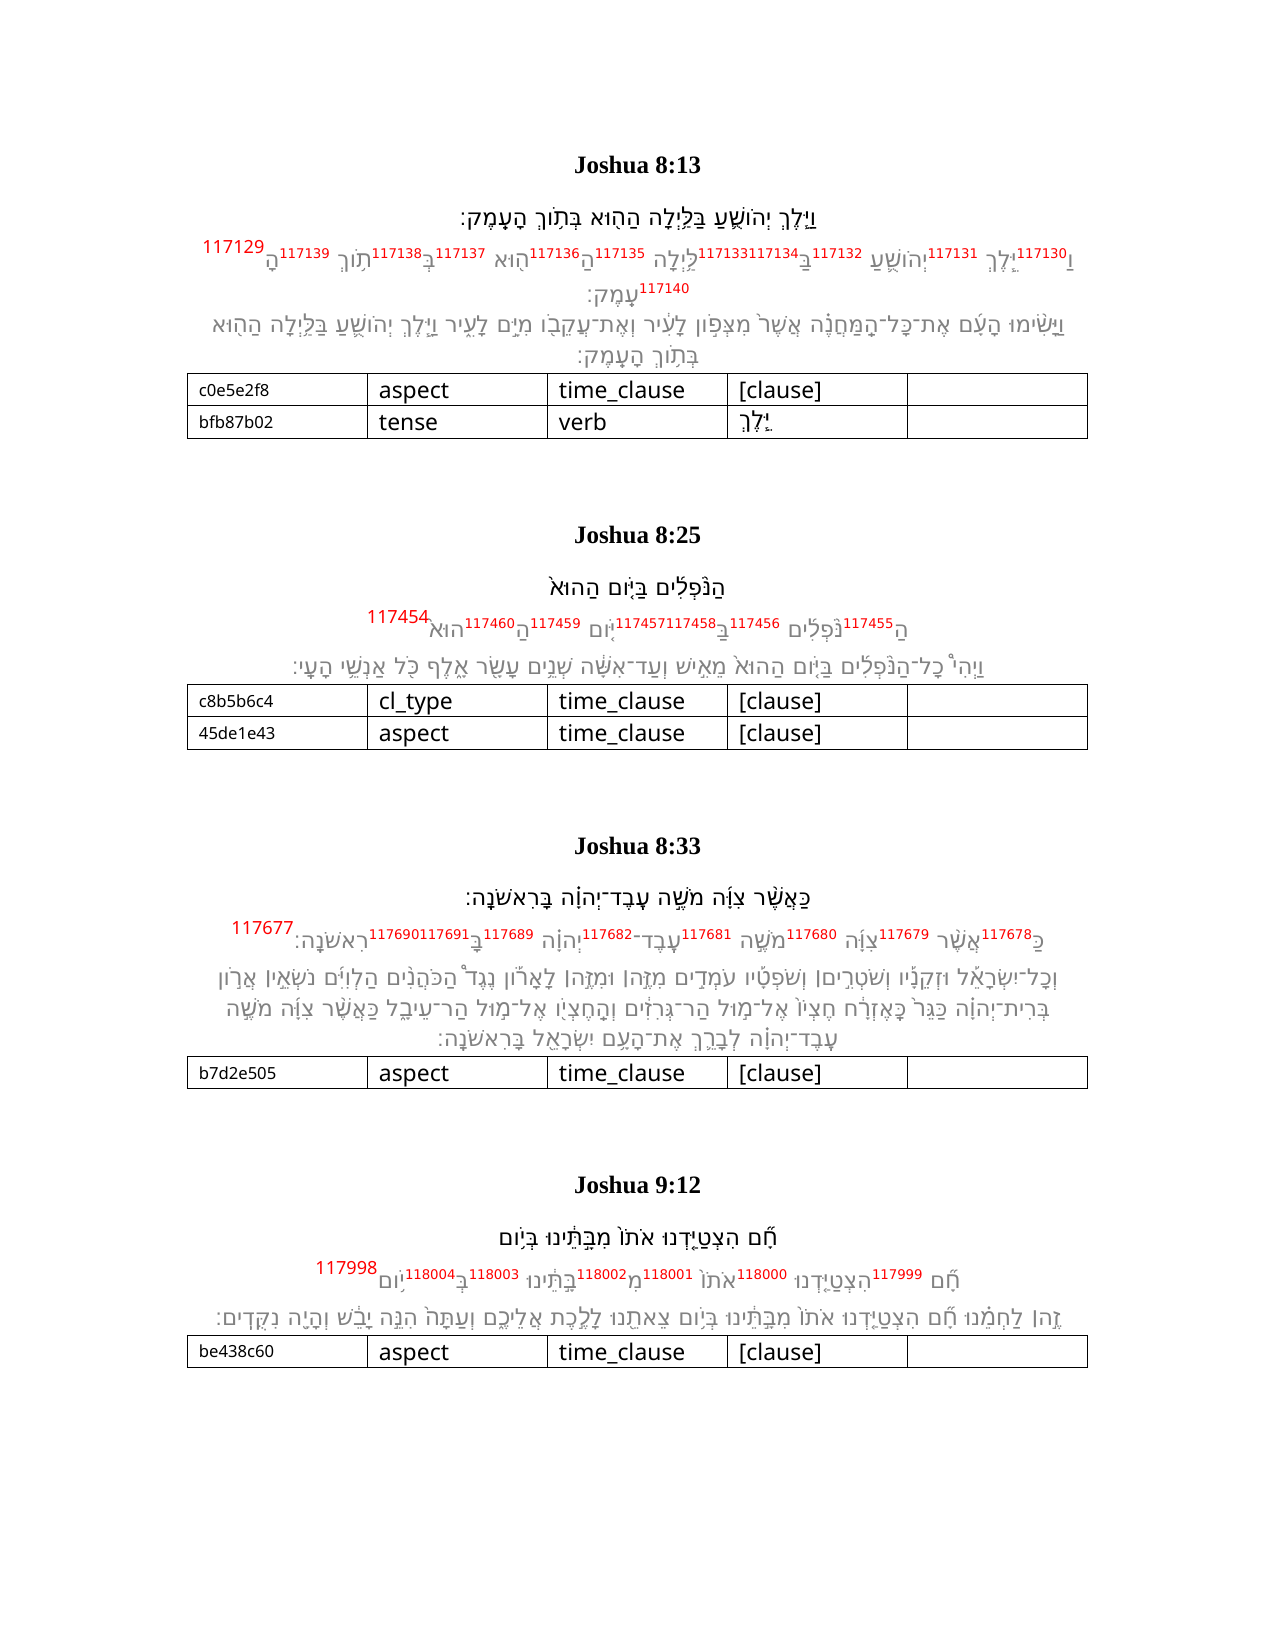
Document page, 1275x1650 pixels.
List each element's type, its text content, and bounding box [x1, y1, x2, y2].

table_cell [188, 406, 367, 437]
text וַיָּשִׂ֨ימוּ הָעָ֜ם אֶת־כָּל־הַֽמַּחֲנֶ֗ה אֲשֶׁר֙ מִצְּפֹ֣ון לָעִ֔יר וְאֶת־עֲקֵבֹ֖ו מִיָּ֣ם לָעִ֑יר וַיֵּ֧לֶךְ יְהֹושֻׁ֛עַ בַּלַּ֥יְלָה הַה֖וּא בְּתֹ֥וךְ הָעֵֽמֶק׃ [187, 312, 1087, 369]
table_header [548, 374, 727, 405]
text Joshua 8:13 [187, 150, 1087, 179]
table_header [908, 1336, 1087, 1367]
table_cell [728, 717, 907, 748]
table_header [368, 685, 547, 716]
text זֶ֣ה׀ לַחְמֵ֗נוּ חָ֞ם הִצְטַיַּ֤דְנוּ אֹתֹו֙ מִבָּ֣תֵּ֔ינוּ בְּיֹ֥ום צֵאתֵ֖נוּ לָלֶ֣כֶת אֲלֵיכֶ֑ם וְעַתָּה֙ הִנֵּ֣ה יָבֵ֔שׁ וְהָיָ֖ה נִקֻּדִֽים׃ [187, 1304, 1087, 1331]
text הַנֹּ֨פְלִ֜ים בַּיֹּ֤ום הַהוּא֙ [187, 574, 1087, 600]
text כַּאֲשֶׁ֨ר צִוָּ֜ה מֹשֶׁ֣ה עֶֽבֶד־יְהוָ֗ה בָּרִאשֹׁנָֽה׃ [187, 884, 1087, 911]
text 117454הַ117455נֹּ֨פְלִ֜ים 117456בַּ117457117458יֹּ֤ום 117459הַ117460הוּא֙ [187, 604, 1087, 647]
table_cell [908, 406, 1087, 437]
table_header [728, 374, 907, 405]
text Joshua 8:25 [187, 520, 1087, 548]
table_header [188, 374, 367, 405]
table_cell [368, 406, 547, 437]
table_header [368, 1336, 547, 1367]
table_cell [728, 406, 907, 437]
text 117129וַ117130יֵּ֧לֶךְ 117131יְהֹושֻׁ֛עַ 117132בַּ117133117134לַּ֥יְלָה 117135הַ117136ה֖וּא 117137בְּ117138תֹ֥וךְ 117139הָ117140עֵֽמֶק׃ [187, 234, 1087, 308]
text 117677כַּ117678אֲשֶׁ֨ר 117679צִוָּ֜ה 117680מֹשֶׁ֣ה 117681עֶֽבֶד־117682יְהוָ֗ה 117689בָּ117690117691רִאשֹׁנָֽה׃ [187, 915, 1087, 958]
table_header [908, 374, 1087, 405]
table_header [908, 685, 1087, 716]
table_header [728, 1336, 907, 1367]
text וַיְהִי֩ כָל־הַנֹּ֨פְלִ֜ים בַּיֹּ֤ום הַהוּא֙ מֵאִ֣ישׁ וְעַד־אִשָּׁ֔ה שְׁנֵ֥ים עָשָׂ֖ר אָ֑לֶף כֹּ֖ל אַנְשֵׁ֥י הָעָֽי׃ [187, 653, 1087, 680]
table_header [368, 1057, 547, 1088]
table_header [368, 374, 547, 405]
text וַיֵּ֧לֶךְ יְהֹושֻׁ֛עַ בַּלַּ֥יְלָה הַה֖וּא בְּתֹ֥וךְ הָעֵֽמֶק׃ [187, 204, 1087, 231]
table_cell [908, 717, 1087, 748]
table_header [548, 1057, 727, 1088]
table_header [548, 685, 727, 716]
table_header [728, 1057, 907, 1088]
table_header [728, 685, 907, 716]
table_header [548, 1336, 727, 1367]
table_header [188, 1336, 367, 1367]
text Joshua 8:33 [187, 831, 1087, 859]
text חָ֞ם הִצְטַיַּ֤דְנוּ אֹתֹו֙ מִבָּ֣תֵּ֔ינוּ בְּיֹ֥ום [187, 1224, 1087, 1251]
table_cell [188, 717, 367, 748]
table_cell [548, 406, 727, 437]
text Joshua 9:12 [187, 1171, 1087, 1199]
text 117998חָ֞ם 117999הִצְטַיַּ֤דְנוּ 118000אֹתֹו֙ 118001מִ118002בָּ֣תֵּ֔ינוּ 118003בְּ118004יֹ֥ום [187, 1255, 1087, 1298]
text וְכָל־יִשְׂרָאֵ֡ל וּזְקֵנָ֡יו וְשֹׁטְרִ֣ים׀ וְשֹׁפְטָ֡יו עֹמְדִ֣ים מִזֶּ֣ה׀ וּמִזֶּ֣ה׀ לָאָרֹ֡ון נֶגֶד֩ הַכֹּהֲנִ֨ים הַלְוִיִּ֜ם נֹשְׂאֵ֣י׀ אֲרֹ֣ון בְּרִית־יְהוָ֗ה כַּגֵּר֙ כָּֽאֶזְרָ֔ח חֶצְיֹו֙ אֶל־מ֣וּל הַר־גְּרִזִ֔ים וְהַֽחֶצְיֹ֖ו אֶל־מ֣וּל הַר־עֵיבָ֑ל כַּאֲשֶׁ֨ר צִוָּ֜ה מֹשֶׁ֣ה עֶֽבֶד־יְהוָ֗ה לְבָרֵ֛ךְ אֶת־הָעָ֥ם יִשְׂרָאֵ֖ל בָּרִאשֹׁנָֽה׃ [187, 964, 1087, 1052]
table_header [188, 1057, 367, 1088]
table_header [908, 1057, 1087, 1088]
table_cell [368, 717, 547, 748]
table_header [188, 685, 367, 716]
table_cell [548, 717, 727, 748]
